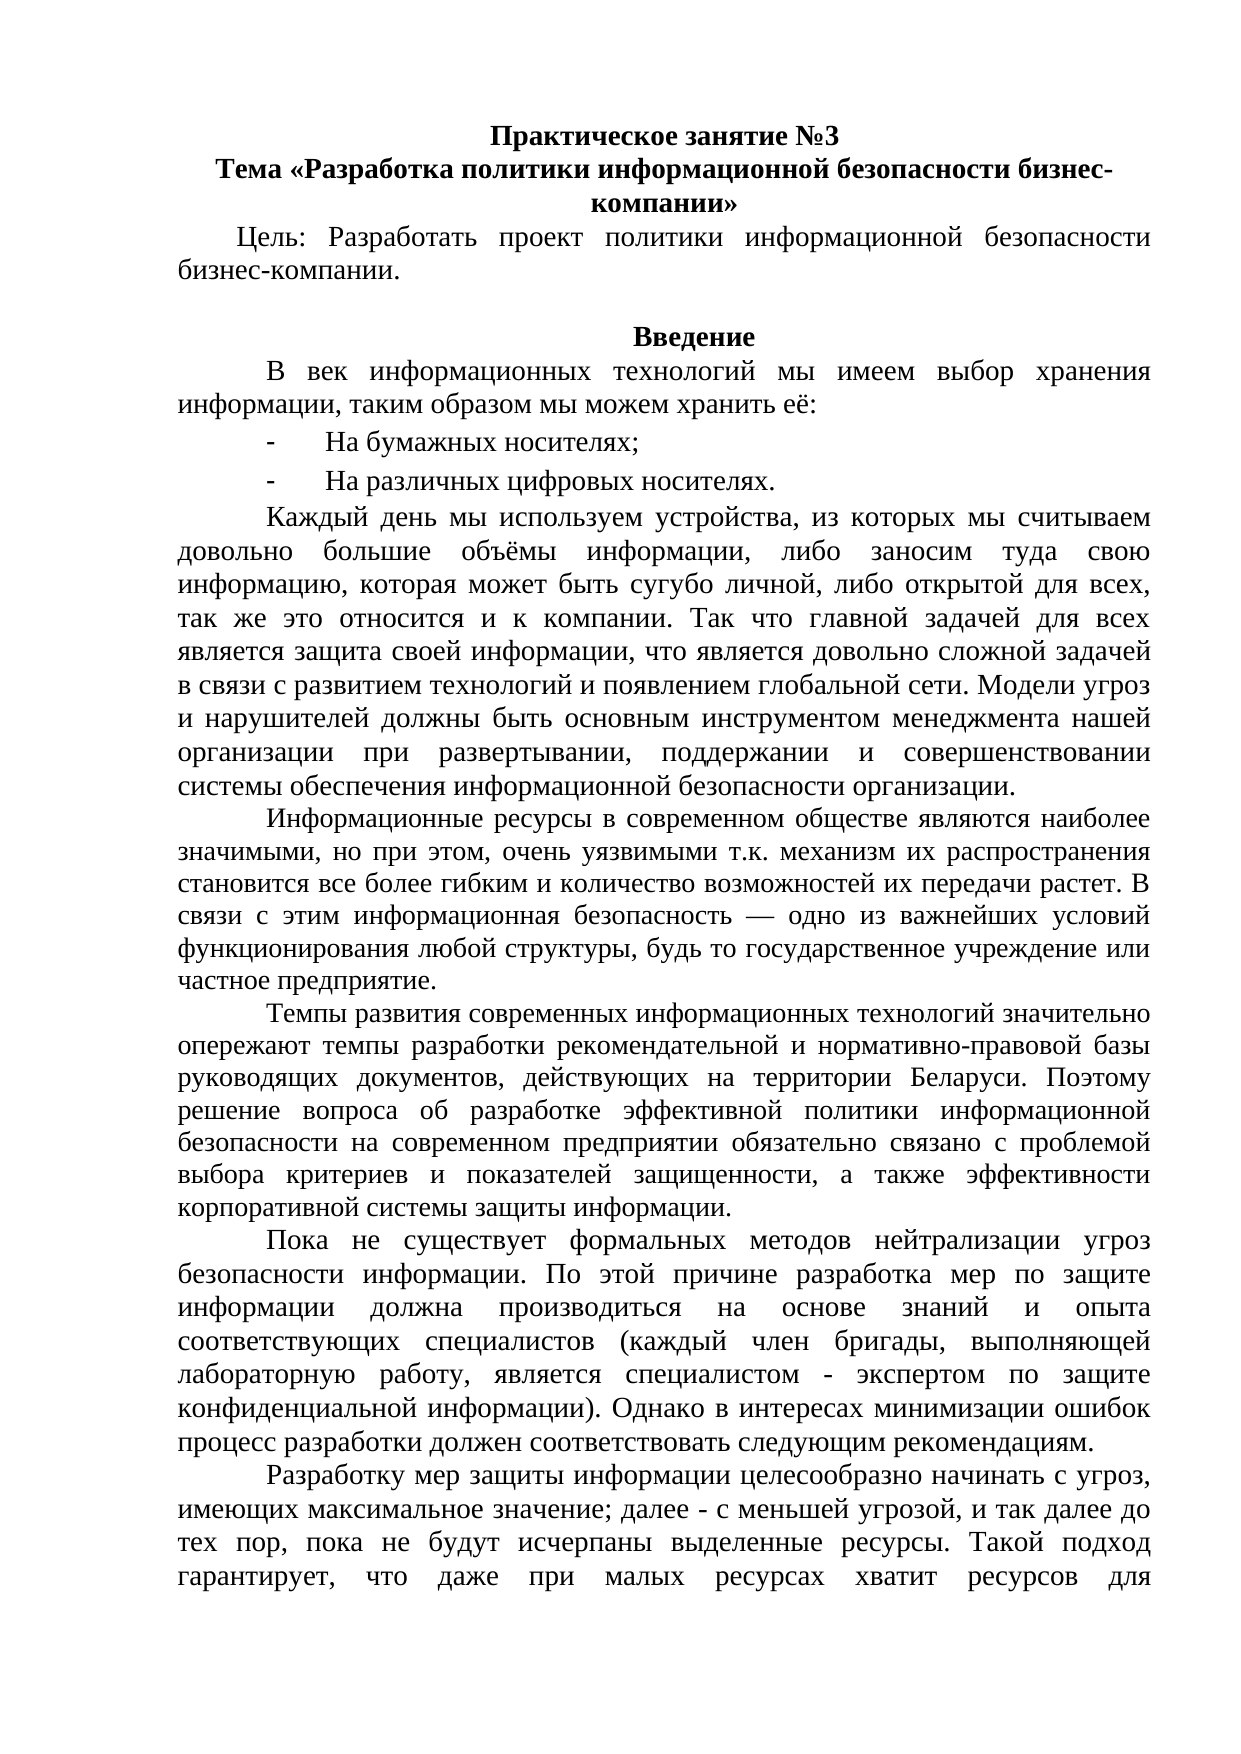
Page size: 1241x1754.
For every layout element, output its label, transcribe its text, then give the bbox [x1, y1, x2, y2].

list На различных цифровых носителях. [177, 460, 1152, 499]
text Информационные ресурсы в современном обществе являются наиболее значимыми, но при этом, очень уязвимыми т.к. механизм их распространения становится все более гибким и количество возможностей их передачи растет. В связи с этим информационная безопасность — одно из важнейших условий функционирования любой структуры, будь то государственное учреждение или частное предприятие. [177, 801, 1152, 996]
text Каждый день мы используем устройства, из которых мы считываем довольно большие объёмы информации, либо заносим туда свою информацию, которая может быть сугубо личной, либо открытой для всех, так же это относится и к компании. Так что главной задачей для всех является защита своей информации, что является довольно сложной задачей в связи с развитием технологий и появлением глобальной сети. Модели угроз и нарушителей должны быть основным инструментом менеджмента нашей организации при развертывании, поддержании и совершенствовании системы обеспечения информационной безопасности организации. [177, 499, 1152, 801]
text Введение [177, 319, 1152, 353]
text Пока не существует формальных методов нейтрализации угроз безопасности информации. По этой причине разработка мер по защите информации должна производиться на основе знаний и опыта соответствующих специалистов (каждый член бригады, выполняющей лабораторную работу, является специалистом - экспертом по защите конфиденциальной информации). Однако в интересах минимизации ошибок процесс разработки должен соответствовать следующим рекомендациям. [177, 1222, 1152, 1457]
text Цель: Разработать проект политики информационной безопасности бизнес-компании. [177, 219, 1152, 286]
list На бумажных носителях; [177, 420, 1152, 460]
text В век информационных технологий мы имеем выбор хранения информации, таким образом мы можем хранить её: [177, 353, 1152, 420]
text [177, 1457, 1152, 1591]
text Практическое занятие №3 [177, 118, 1152, 152]
text Темпы развития современных информационных технологий значительно опережают темпы разработки рекомендательной и нормативно-правовой базы руководящих документов, действующих на территории Беларуси. Поэтому решение вопроса об разработке эффективной политики информационной безопасности на современном предприятии обязательно связано с проблемой выбора критериев и показателей защищенности, а также эффективности корпоративной системы защиты информации. [177, 996, 1152, 1222]
text Тема «Разработка политики информационной безопасности бизнес-компании» [177, 152, 1152, 219]
